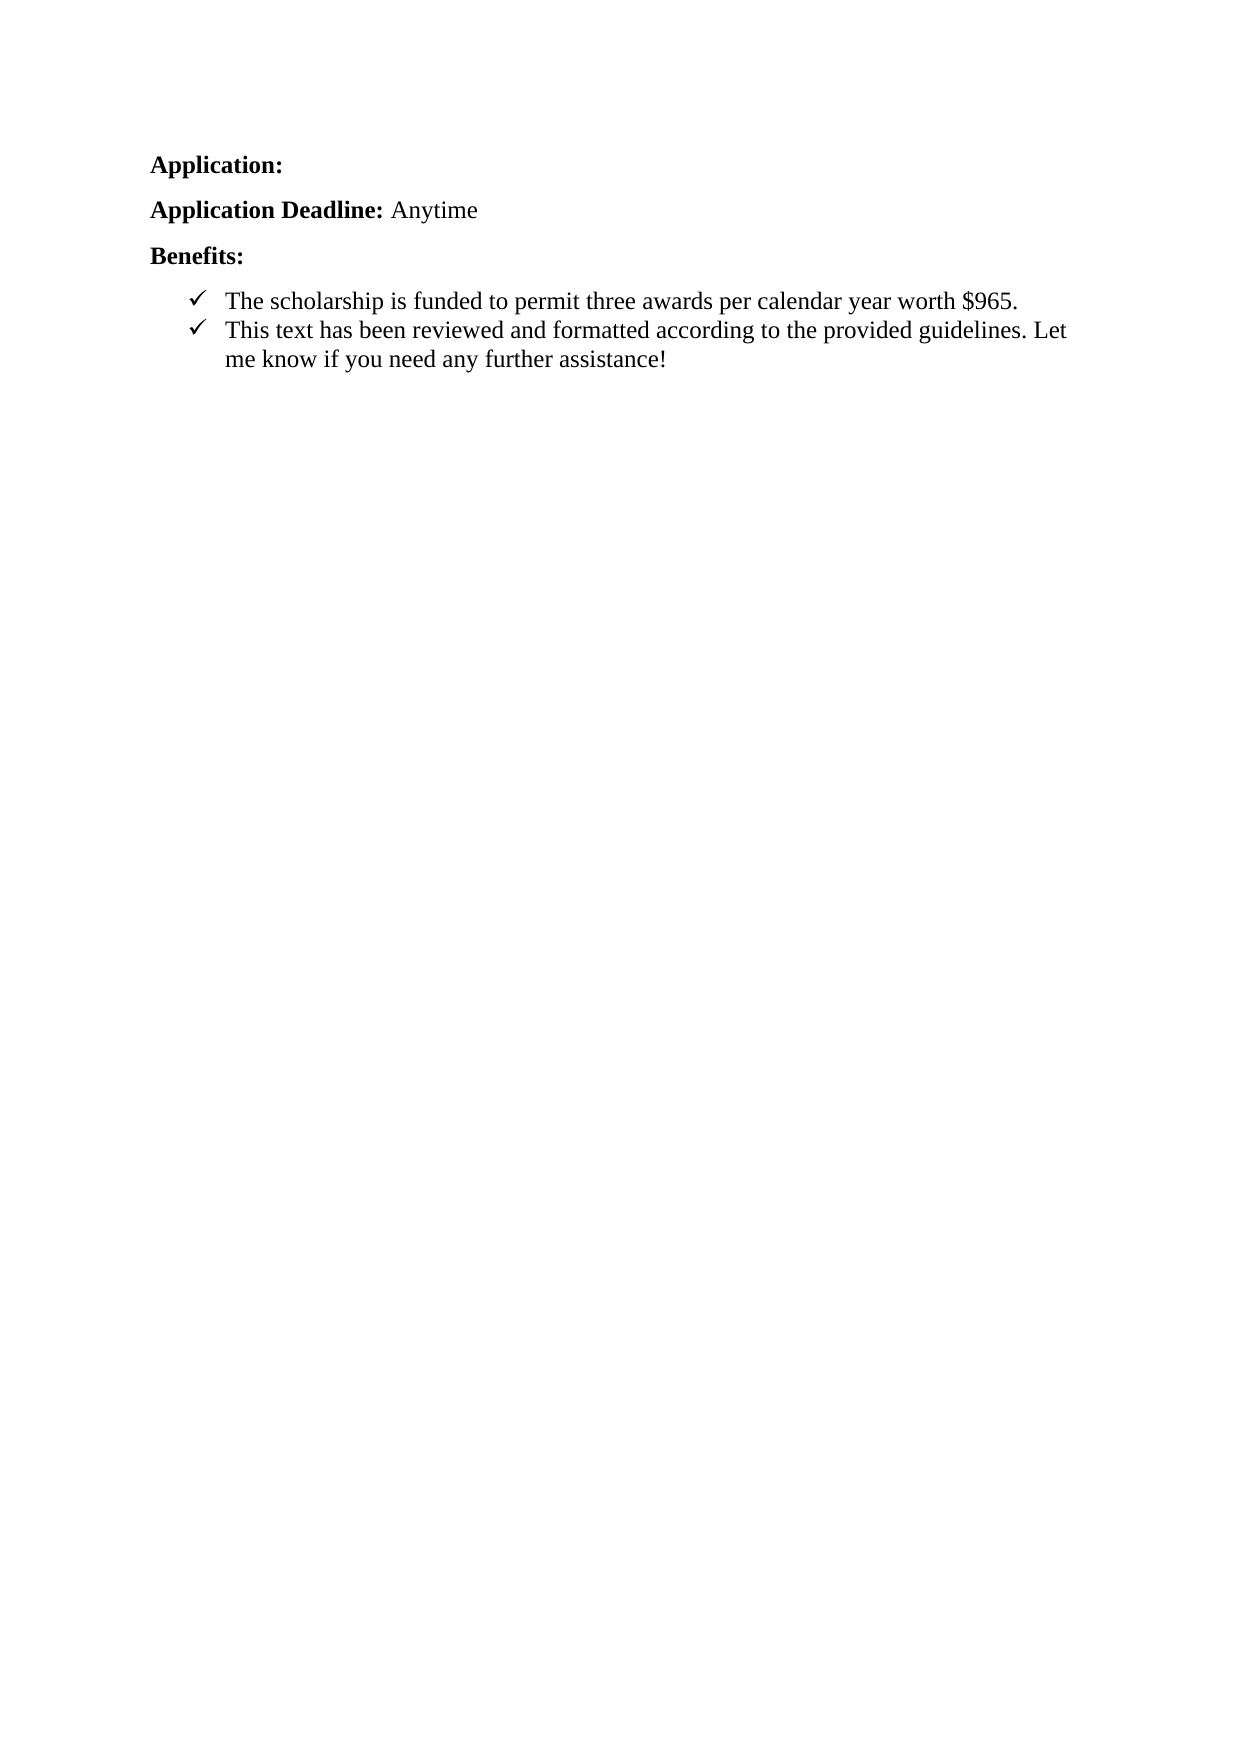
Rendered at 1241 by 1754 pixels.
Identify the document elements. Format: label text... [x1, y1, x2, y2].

list This text has been reviewed and formatted according to the provided guidelines. Let me know if you need any further assistance! [187, 315, 1090, 372]
text Benefits: [150, 241, 1090, 269]
list The scholarship is funded to permit three awards per calendar year worth $965. [187, 286, 1090, 315]
text Application: [150, 150, 1090, 179]
text Application Deadline: Anytime [150, 195, 1090, 224]
